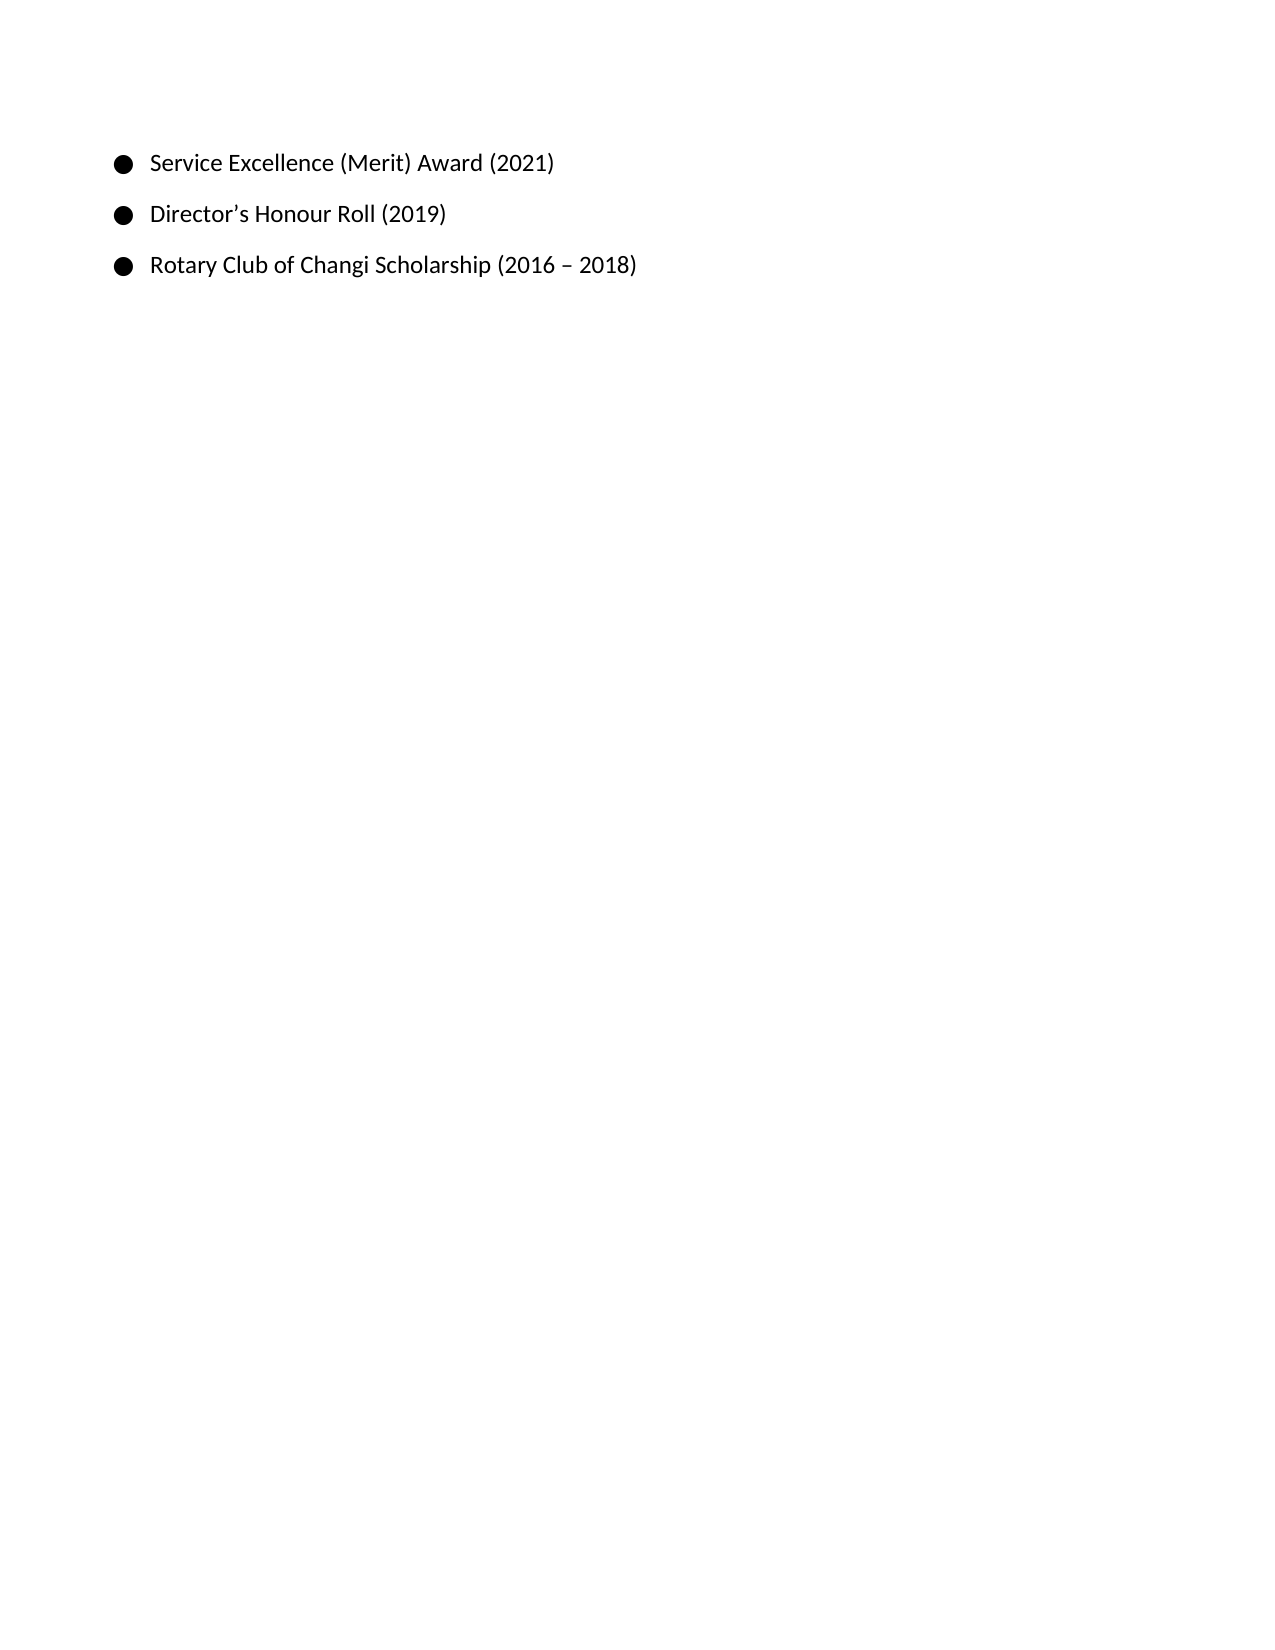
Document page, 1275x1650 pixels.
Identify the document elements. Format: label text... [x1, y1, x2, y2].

list Service Excellence (Merit) Award (2021) [112, 134, 1200, 186]
list Rotary Club of Changi Scholarship (2016 – 2018) [112, 237, 1200, 288]
list Director’s Honour Roll (2019) [112, 186, 1200, 237]
